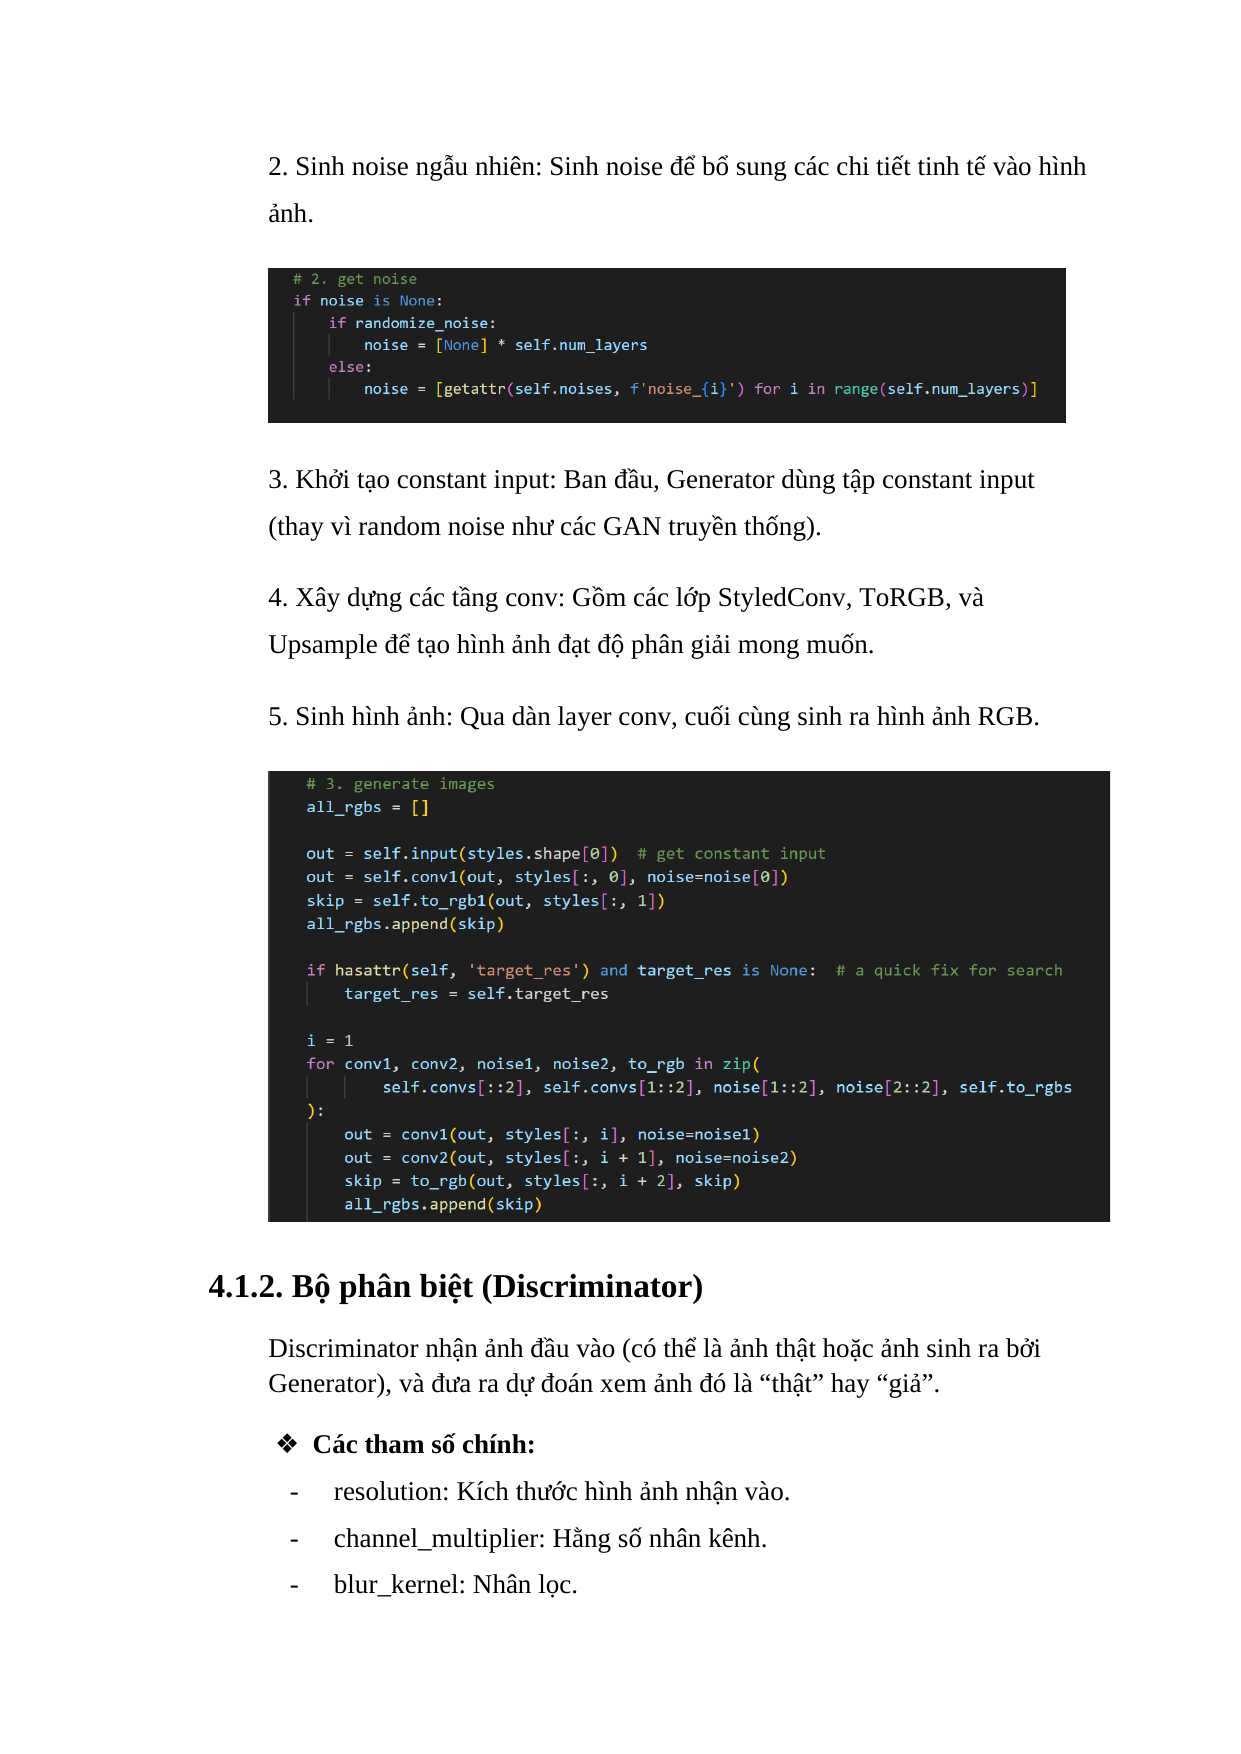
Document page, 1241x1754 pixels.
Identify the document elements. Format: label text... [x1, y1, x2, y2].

subtitle 4.1.2. Bộ phân biệt (Discriminator) [208, 1266, 1090, 1304]
text 4. Xây dựng các tầng conv: Gồm các lớp StyledConv, ToRGB, và Upsample để tạo hình ảnh đạt độ phân giải mong muốn. [268, 581, 1090, 659]
list blur_kernel: Nhân lọc. [289, 1568, 1090, 1599]
list channel_multiplier: Hằng số nhân kênh. [289, 1522, 1090, 1553]
text Discriminator nhận ảnh đầu vào (có thể là ảnh thật hoặc ảnh sinh ra bởi Generator), và đưa ra dự đoán xem ảnh đó là “thật” hay “giả”. [268, 1332, 1090, 1399]
text 5. Sinh hình ảnh: Qua dàn layer conv, cuối cùng sinh ra hình ảnh RGB. [268, 700, 1090, 731]
list resolution: Kích thước hình ảnh nhận vào. [289, 1475, 1090, 1506]
list Các tham số chính: [275, 1428, 1090, 1459]
text 2. Sinh noise ngẫu nhiên: Sinh noise để bổ sung các chi tiết tinh tế vào hình ảnh. [268, 150, 1090, 228]
picture [268, 771, 1111, 1222]
text 3. Khởi tạo constant input: Ban đầu, Generator dùng tập constant input (thay vì random noise như các GAN truyền thống). [268, 463, 1090, 541]
picture [268, 268, 1066, 423]
